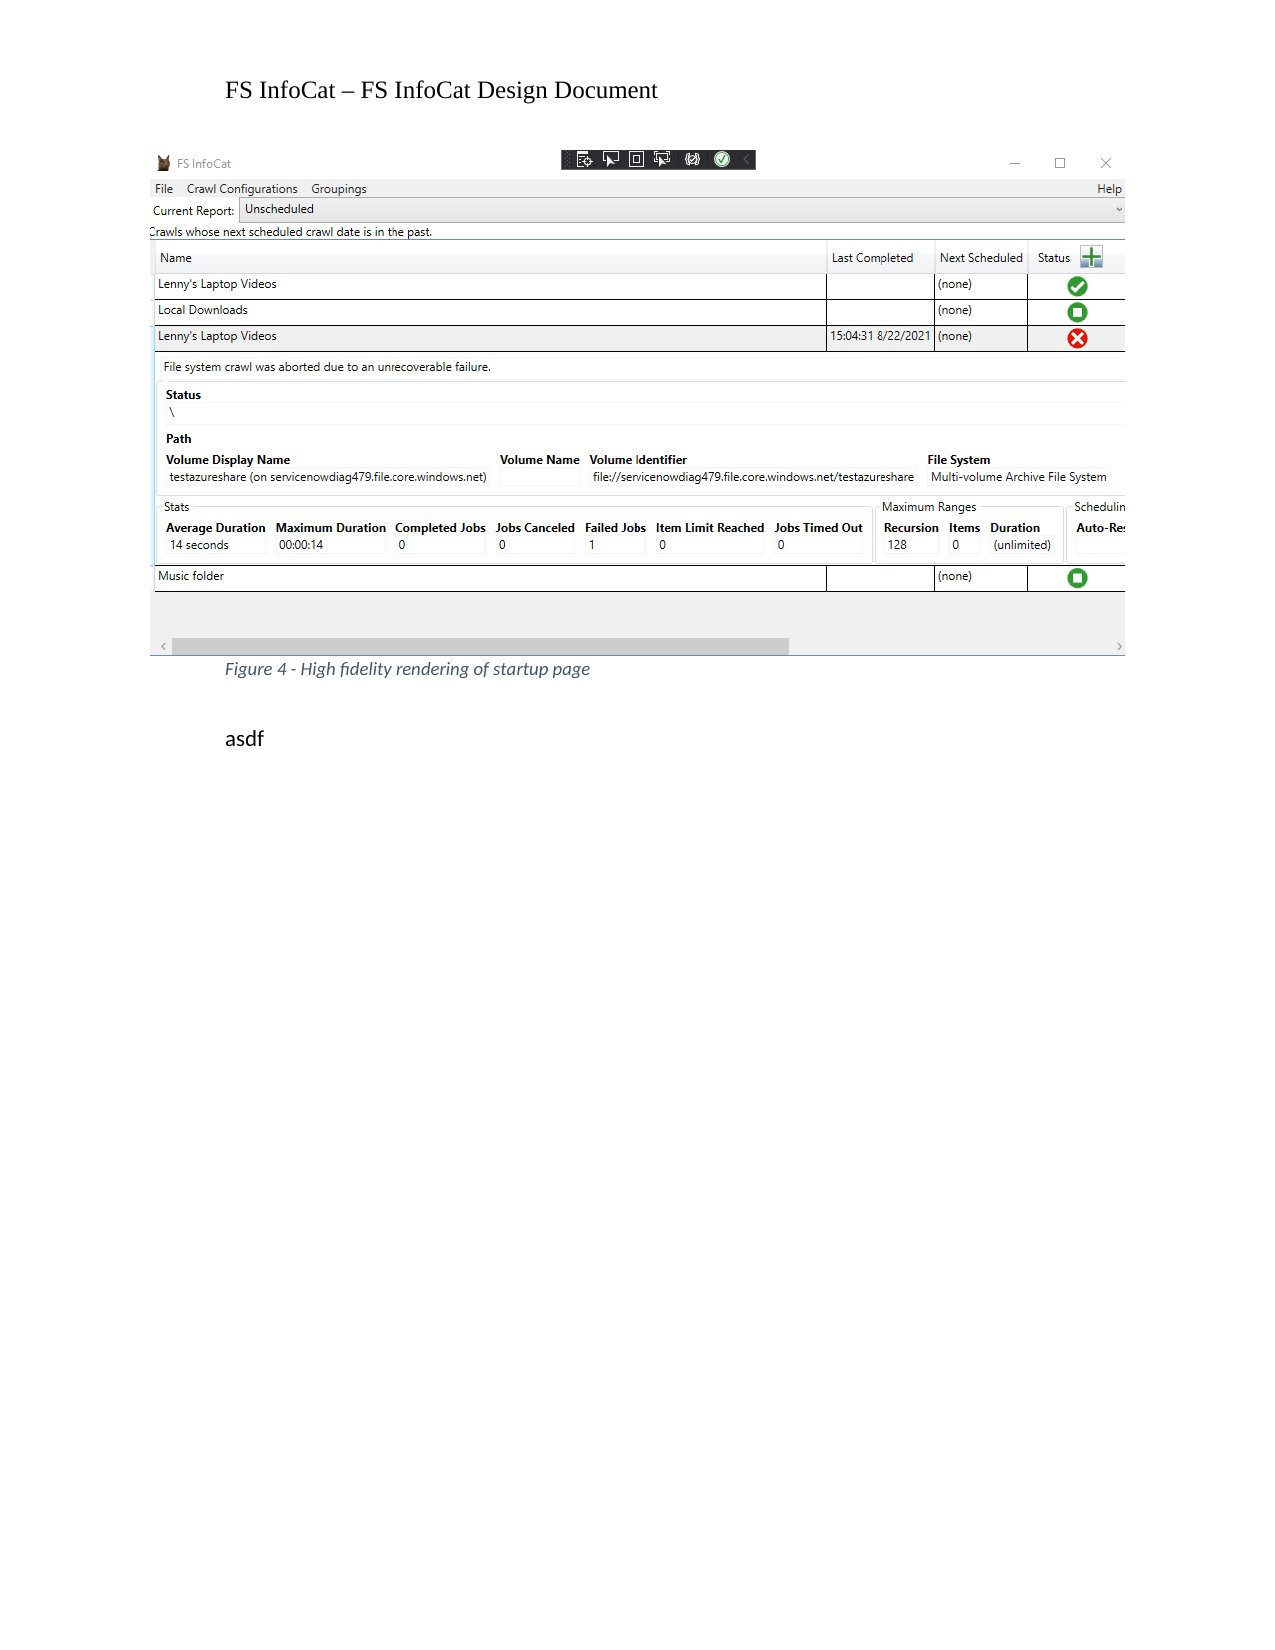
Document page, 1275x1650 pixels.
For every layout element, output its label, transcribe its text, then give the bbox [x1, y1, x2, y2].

picture [150, 150, 1125, 658]
text asdf [150, 724, 1125, 752]
